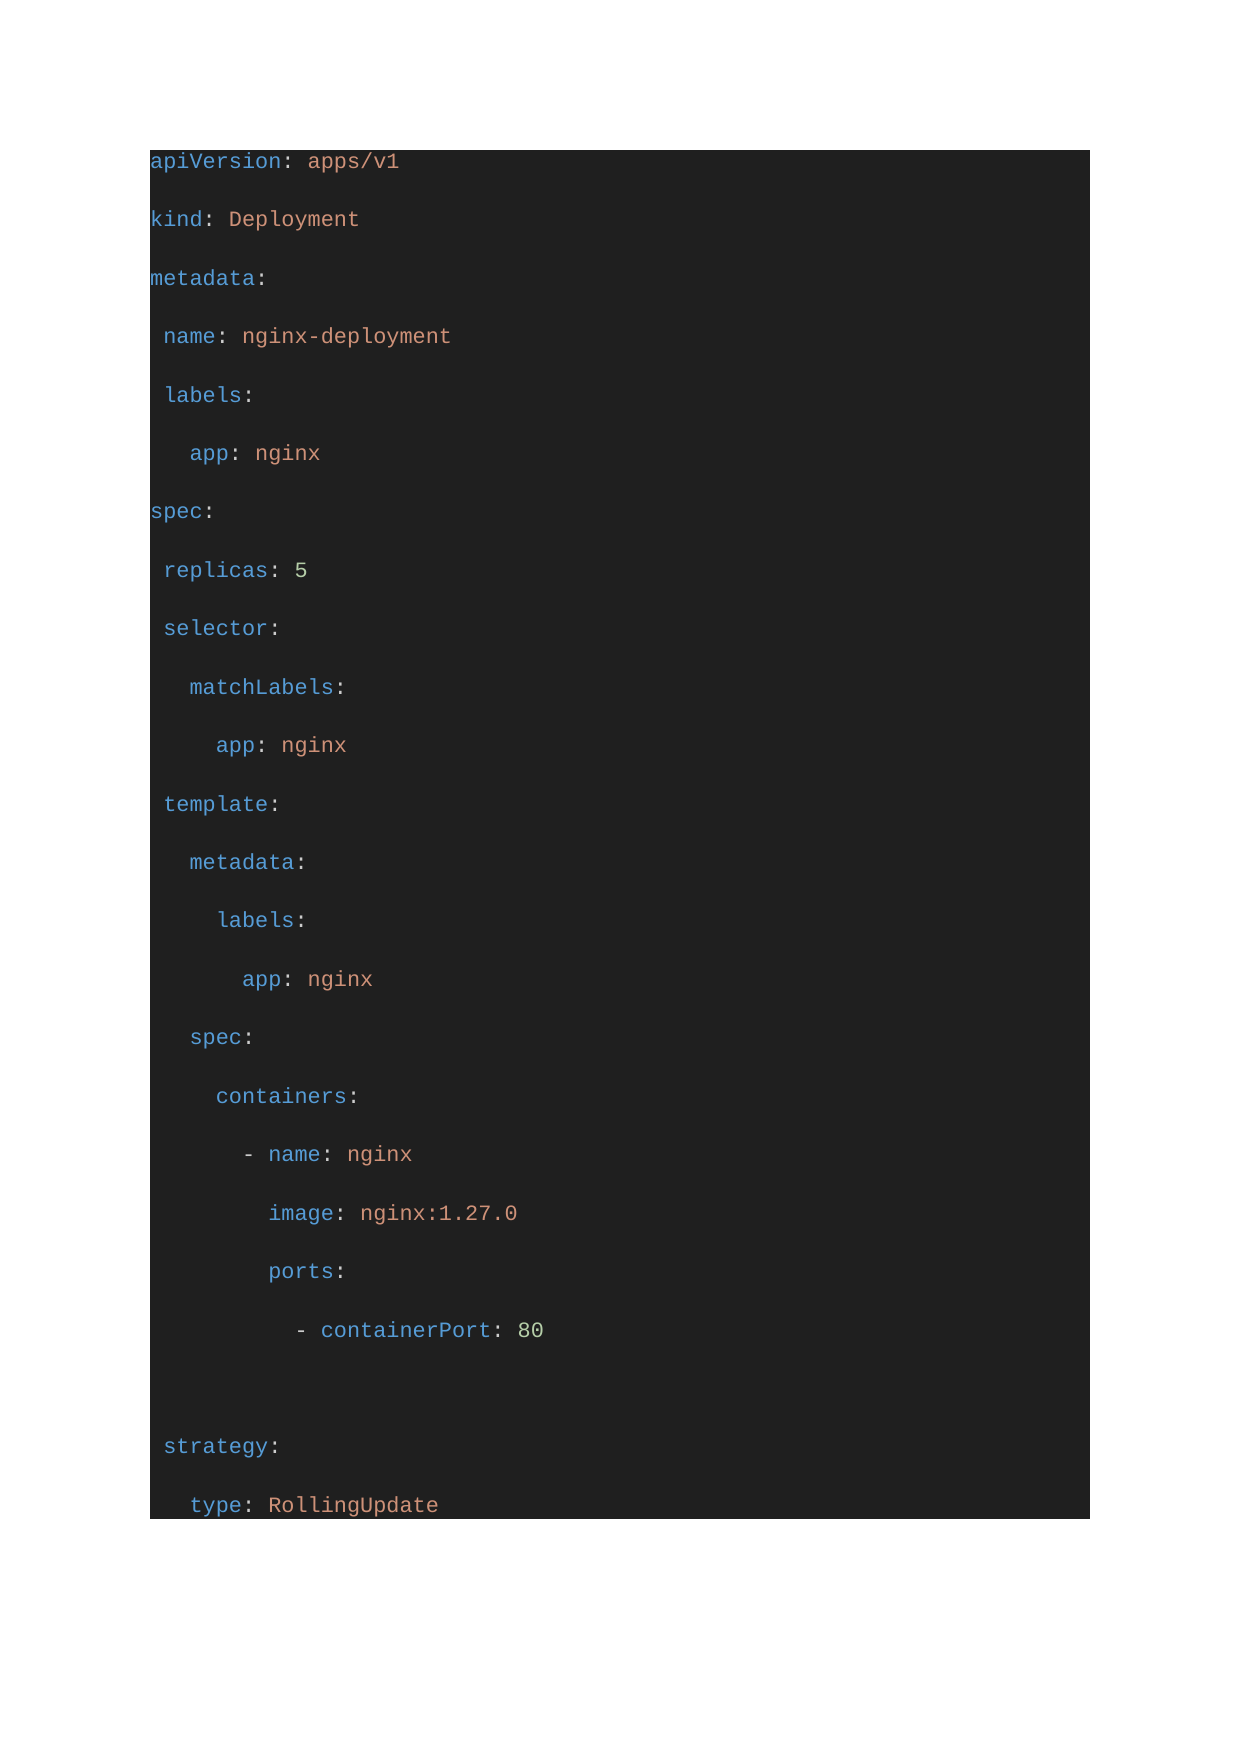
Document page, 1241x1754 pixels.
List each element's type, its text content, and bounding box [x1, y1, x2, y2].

text name: nginx-deployment [150, 325, 1090, 350]
text image: nginx:1.27.0 [150, 1202, 1090, 1227]
text apiVersion: apps/v1 [150, 150, 1090, 175]
text app: nginx [150, 734, 1090, 759]
text spec: [150, 1027, 1090, 1051]
text containers: [150, 1085, 1090, 1110]
text type: RollingUpdate [150, 1494, 1090, 1519]
text - containerPort: 80 [150, 1319, 1090, 1343]
text labels: [150, 910, 1090, 934]
text matchLabels: [150, 676, 1090, 701]
text - name: nginx [150, 1143, 1090, 1168]
text strategy: [150, 1436, 1090, 1460]
text metadata: [150, 267, 1090, 292]
text template: [150, 793, 1090, 818]
text app: nginx [150, 442, 1090, 467]
text selector: [150, 617, 1090, 642]
text app: nginx [150, 968, 1090, 993]
text metadata: [150, 851, 1090, 876]
text kind: Deployment [150, 208, 1090, 233]
text labels: [150, 384, 1090, 408]
text ports: [150, 1260, 1090, 1285]
text spec: [150, 501, 1090, 525]
text replicas: 5 [150, 559, 1090, 584]
